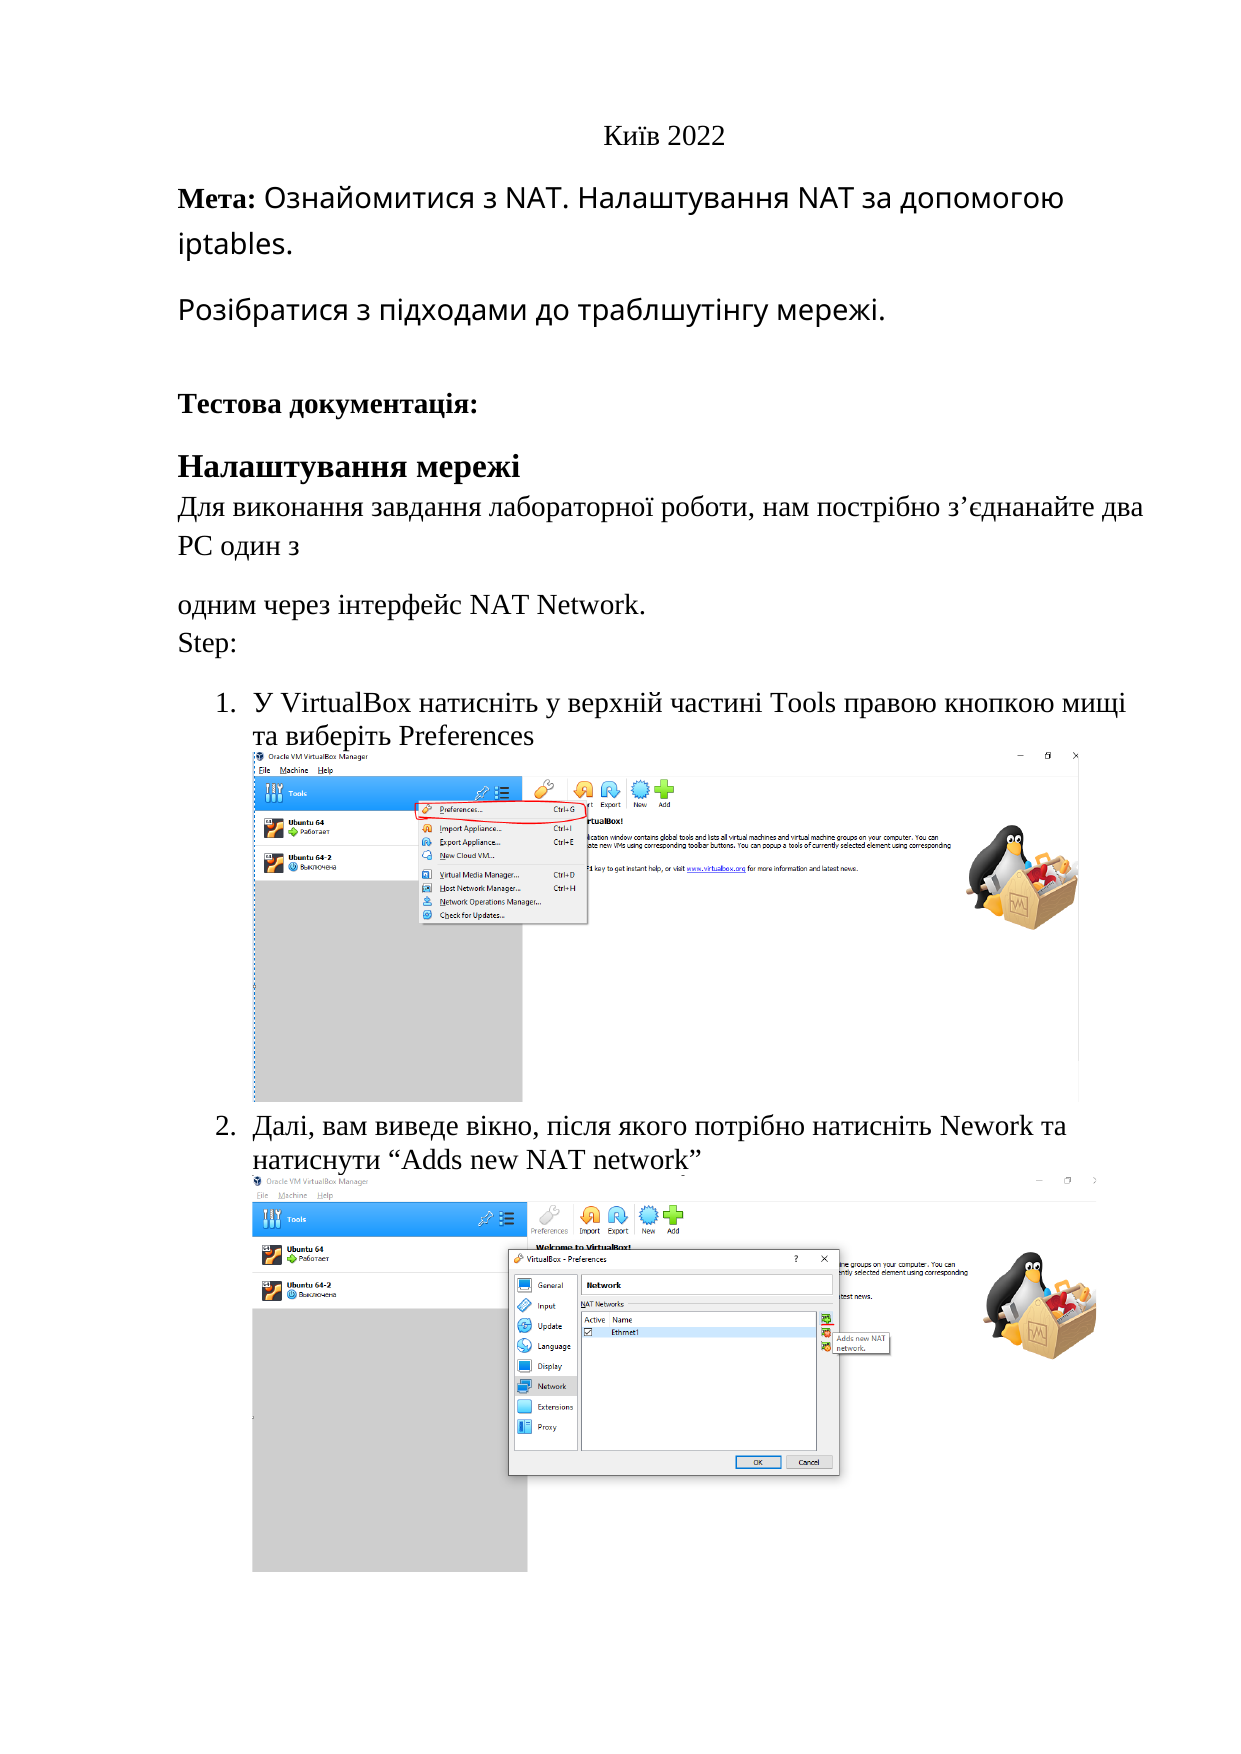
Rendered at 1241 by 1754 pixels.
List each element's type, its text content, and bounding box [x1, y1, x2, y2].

text Тестова документація: [177, 386, 1152, 420]
text одним через інтерфейс NAT Network. Step: [177, 587, 1152, 659]
text Київ 2022 [177, 118, 1152, 152]
picture [252, 1175, 1097, 1572]
text Розібратися з підходами до траблшутінгу мережі. [177, 289, 1152, 361]
picture [252, 752, 1079, 1102]
text Мета: Ознайомитися з NAT. Налаштування NAT за допомогою iptables. [177, 177, 1152, 263]
text Налаштування мережі Для виконання завдання лабораторної роботи, нам пострібно з’єднанайте два PC один з [177, 446, 1152, 561]
